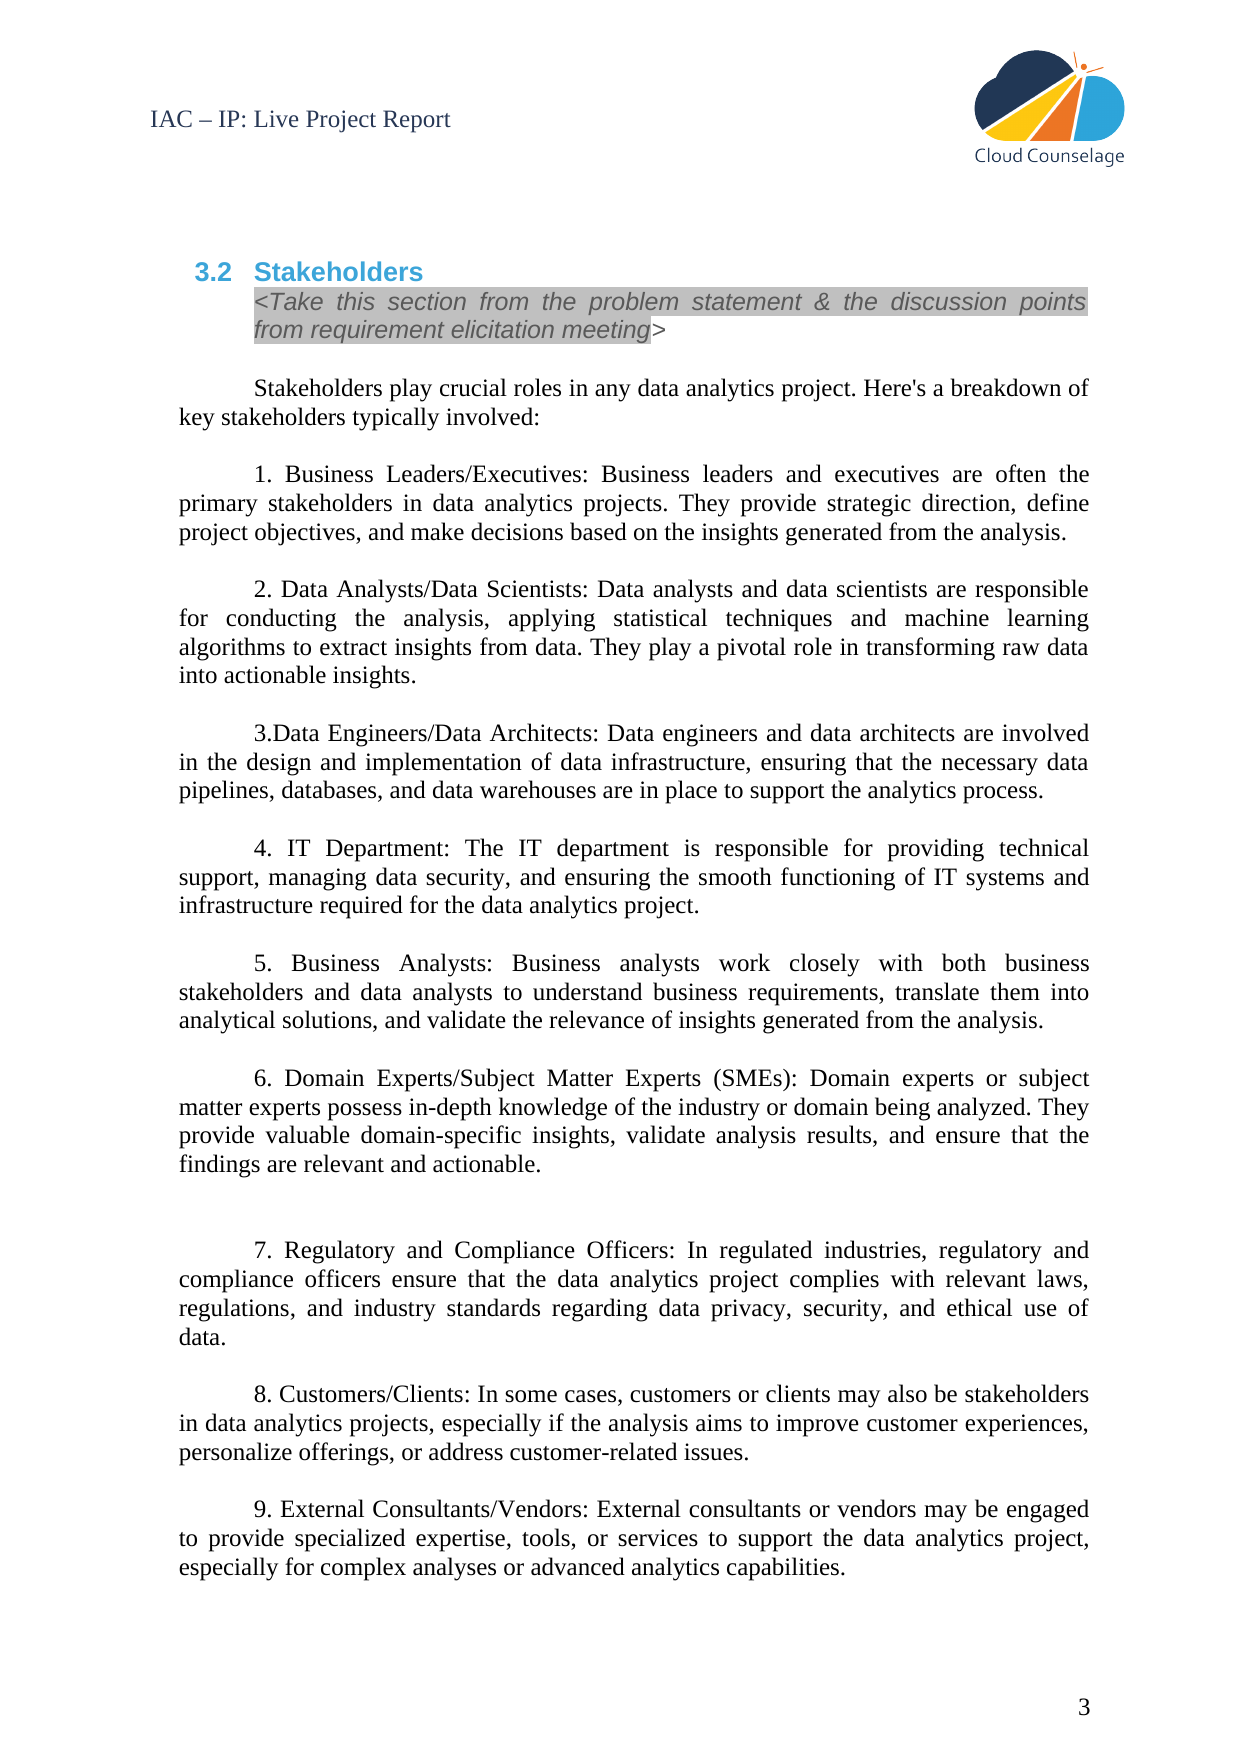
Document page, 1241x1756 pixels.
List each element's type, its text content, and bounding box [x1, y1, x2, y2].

text Stakeholders play crucial roles in any data analytics project. Here's a breakdown of key stakeholders typically involved: [178, 373, 1090, 431]
text 8. Customers/Clients: In some cases, customers or clients may also be stakeholders in data analytics projects, especially if the analysis aims to improve customer experiences, personalize offerings, or address customer-related issues. [178, 1379, 1090, 1466]
text 3.Data Engineers/Data Architects: Data engineers and data architects are involved in the design and implementation of data infrastructure, ensuring that the necessary data pipelines, databases, and data warehouses are in place to support the analytics process. [178, 718, 1090, 804]
text 2. Data Analysts/Data Scientists: Data analysts and data scientists are responsible for conducting the analysis, applying statistical techniques and machine learning algorithms to extract insights from data. They play a pivotal role in transforming raw data into actionable insights. [178, 574, 1090, 689]
text 4. IT Department: The IT department is responsible for providing technical support, managing data security, and ensuring the smooth functioning of IT systems and infrastructure required for the data analytics project. [178, 833, 1090, 919]
text 5. Business Analysts: Business analysts work closely with both business stakeholders and data analysts to understand business requirements, translate them into analytical solutions, and validate the relevance of insights generated from the analysis. [178, 948, 1090, 1034]
text <Take this section from the problem statement & the discussion points from requirement elicitation meeting> [651, 287, 1090, 344]
text 7. Regulatory and Compliance Officers: In regulated industries, regulatory and compliance officers ensure that the data analytics project complies with relevant laws, regulations, and industry standards regarding data privacy, security, and ethical use of data. [178, 1236, 1090, 1351]
text 1. Business Leaders/Executives: Business leaders and executives are often the primary stakeholders in data analytics projects. They provide strategic direction, define project objectives, and make decisions based on the insights generated from the analysis. [178, 459, 1090, 546]
subtitle Stakeholders [194, 256, 1090, 287]
picture [974, 50, 1125, 167]
text 6. Domain Experts/Subject Matter Experts (SMEs): Domain experts or subject matter experts possess in-depth knowledge of the industry or domain being analyzed. They provide valuable domain-specific insights, validate analysis results, and ensure that the findings are relevant and actionable. [178, 1063, 1090, 1178]
text 9. External Consultants/Vendors: External consultants or vendors may be engaged to provide specialized expertise, tools, or services to support the data analytics project, especially for complex analyses or advanced analytics capabilities. [178, 1494, 1090, 1581]
